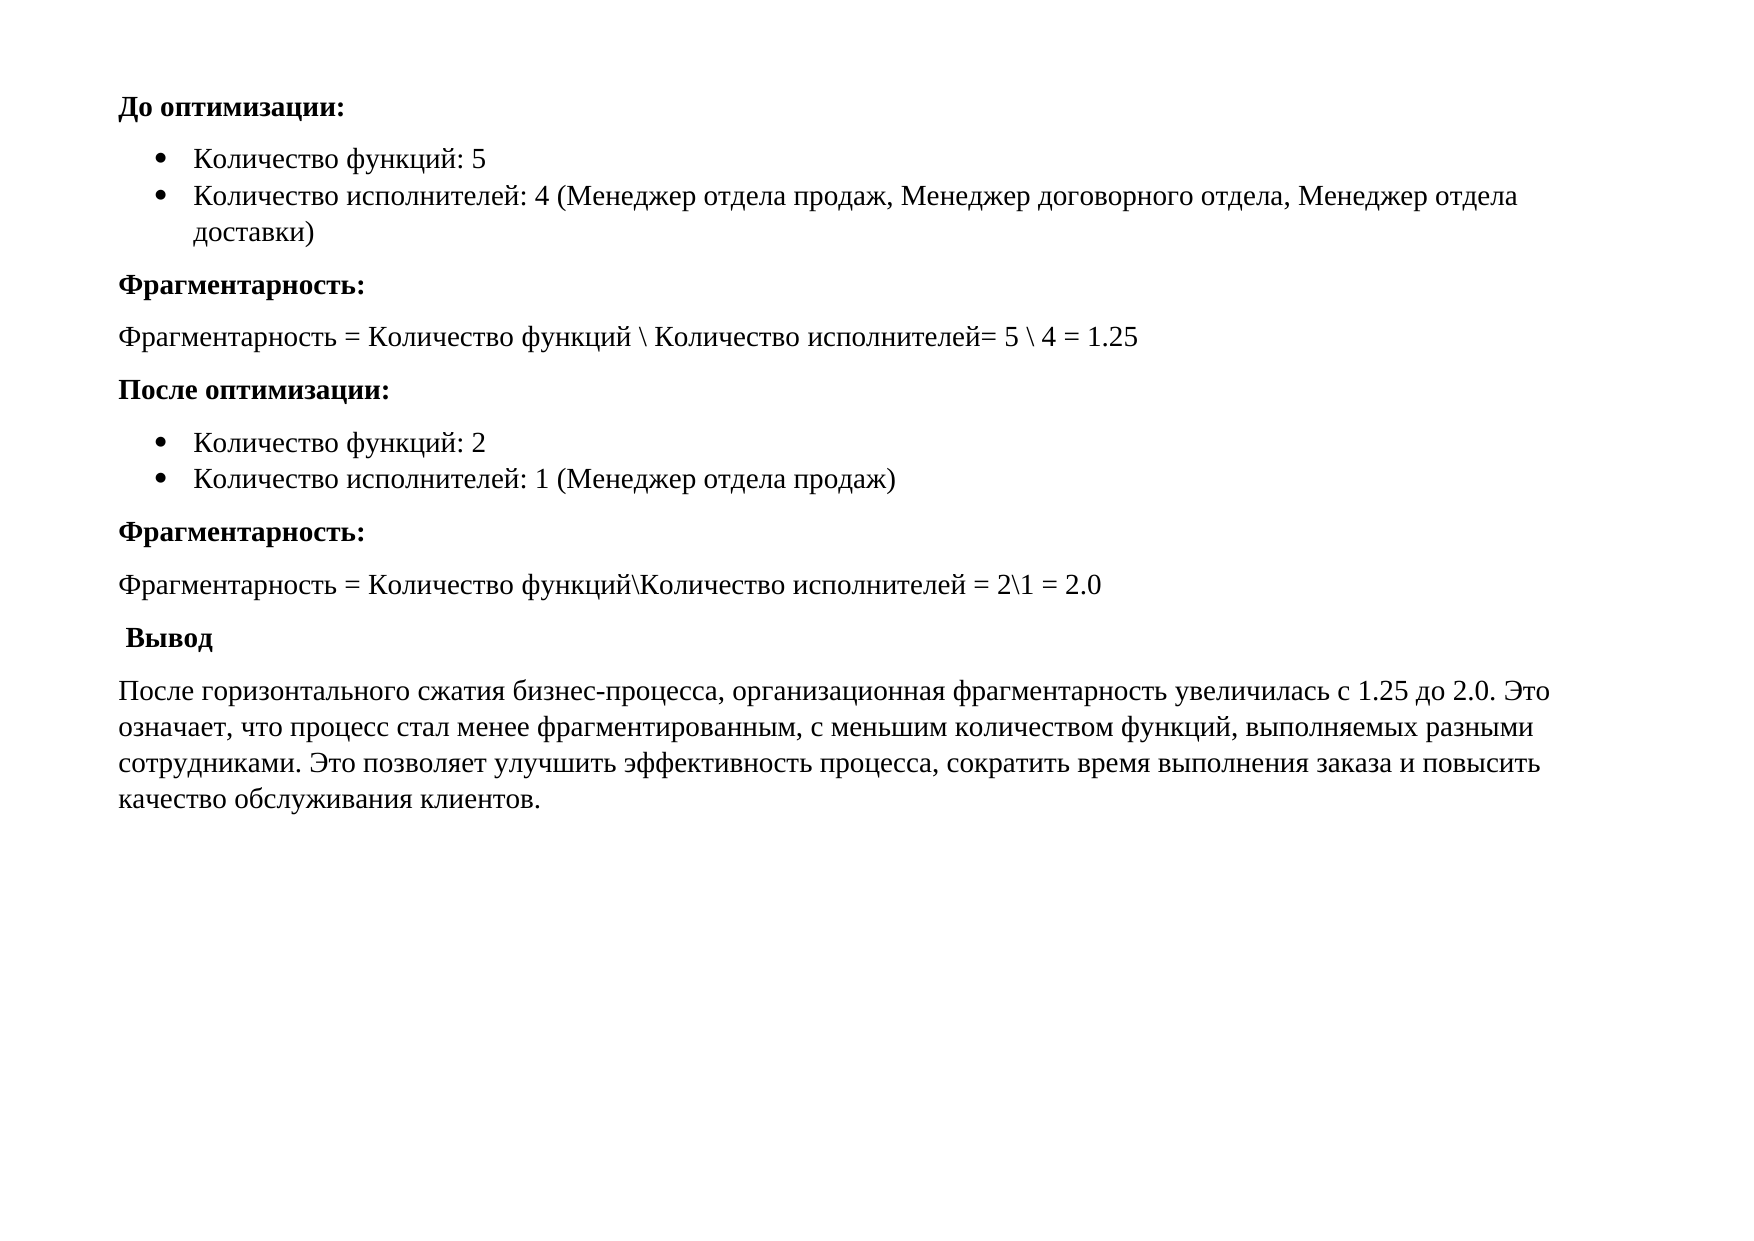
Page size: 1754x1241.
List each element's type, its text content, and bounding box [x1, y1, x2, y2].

text Фрагментарность: [118, 514, 1636, 548]
text После горизонтального сжатия бизнес-процесса, организационная фрагментарность увеличилась с 1.25 до 2.0. Это означает, что процесс стал менее фрагментированным, с меньшим количеством функций, выполняемых разными сотрудниками. Это позволяет улучшить эффективность процесса, сократить время выполнения заказа и повысить качество обслуживания клиентов. [118, 673, 1636, 815]
text Фрагментарность = Количество функций\Количество исполнителей = 2\1 = 2.0 [118, 567, 1636, 601]
text Вывод [118, 620, 1636, 653]
text До оптимизации: [118, 89, 1636, 122]
list Количество исполнителей: 4 (Менеджер отдела продаж, Менеджер договорного отдела, Менеджер отдела доставки) [156, 178, 1636, 247]
text Фрагментарность = Количество функций \ Количество исполнителей= 5 \ 4 = 1.25 [118, 319, 1636, 353]
text После оптимизации: [118, 372, 1636, 406]
list Количество функций: 2 [156, 425, 1636, 459]
list Количество функций: 5 [156, 141, 1636, 175]
text Фрагментарность: [118, 267, 1636, 300]
list Количество исполнителей: 1 (Менеджер отдела продаж) [156, 461, 1636, 495]
